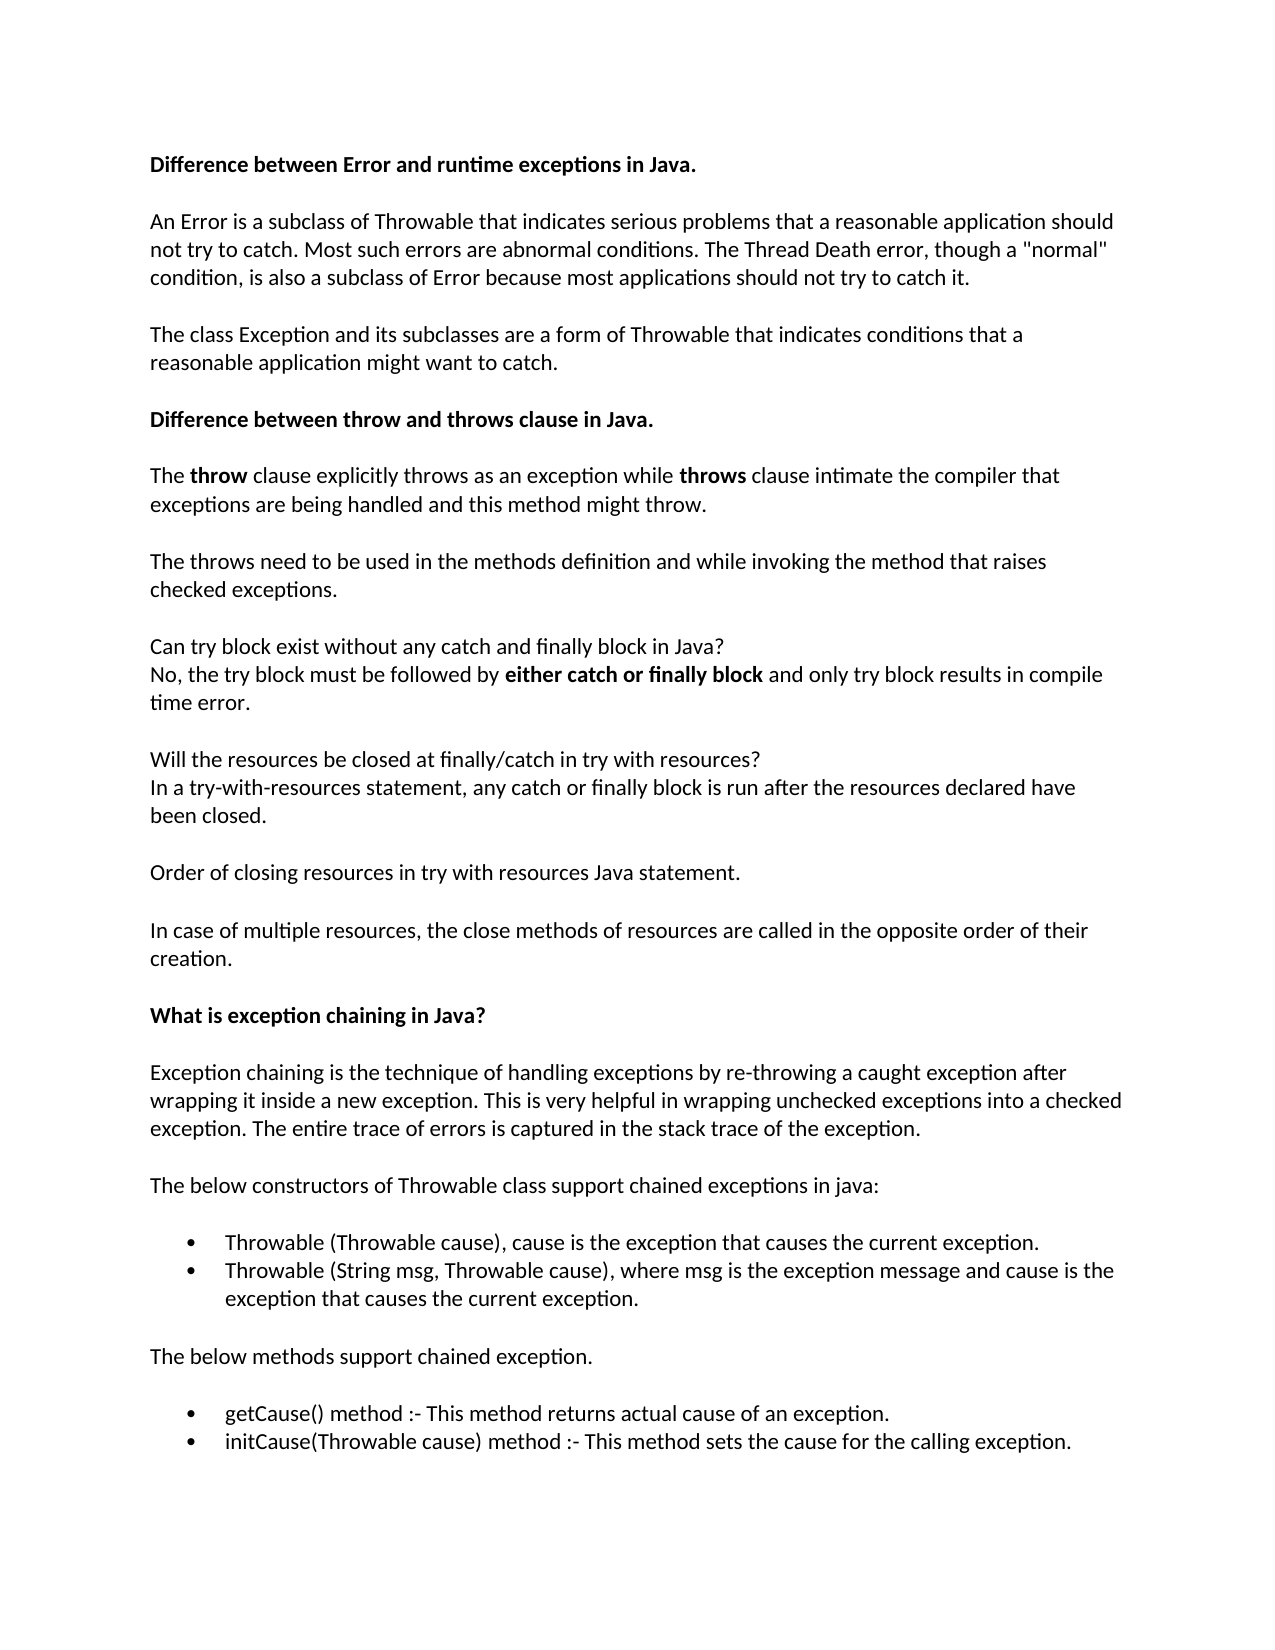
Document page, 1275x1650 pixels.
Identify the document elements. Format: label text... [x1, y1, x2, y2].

text Difference between Error and runtime exceptions in Java. [150, 150, 1125, 178]
text In case of multiple resources, the close methods of resources are called in the opposite order of their creation. [150, 916, 1125, 972]
text In a try-with-resources statement, any catch or finally block is run after the resources declared have been closed. [150, 773, 1125, 829]
list Throwable (Throwable cause), cause is the exception that causes the current exception. [187, 1228, 1125, 1257]
list initCause(Throwable cause) method :- This method sets the cause for the calling exception. [187, 1427, 1125, 1455]
text An Error is a subclass of Throwable that indicates serious problems that a reasonable application should not try to catch. Most such errors are abnormal conditions. The Thread Death error, though a "normal" condition, is also a subclass of Error because most applications should not try to catch it. [150, 207, 1125, 291]
text The below methods support chained exception. [150, 1342, 1125, 1370]
text Exception chaining is the technique of handling exceptions by re-throwing a caught exception after wrapping it inside a new exception. This is very helpful in wrapping unchecked exceptions into a checked exception. The entire trace of errors is captured in the stack trace of the exception. [150, 1058, 1125, 1142]
text The throw clause explicitly throws as an exception while throws clause intimate the compiler that exceptions are being handled and this method might throw. [150, 462, 1125, 518]
text What is exception chaining in Java? [150, 1001, 1125, 1029]
text Difference between throw and throws clause in Java. [150, 406, 1125, 434]
list getCause() method :- This method returns actual cause of an exception. [187, 1399, 1125, 1427]
text The throws need to be used in the methods definition and while invoking the method that raises checked exceptions. [150, 547, 1125, 603]
text No, the try block must be followed by either catch or finally block and only try block results in compile time error. [150, 660, 1125, 716]
text Will the resources be closed at finally/catch in try with resources? [150, 745, 1125, 773]
text Order of closing resources in try with resources Java statement. [150, 858, 1125, 887]
list Throwable (String msg, Throwable cause), where msg is the exception message and cause is the exception that causes the current exception. [187, 1257, 1125, 1313]
text Can try block exist without any catch and finally block in Java? [150, 632, 1125, 660]
text The below constructors of Throwable class support chained exceptions in java: [150, 1171, 1125, 1199]
text The class Exception and its subclasses are a form of Throwable that indicates conditions that a reasonable application might want to catch. [150, 320, 1125, 376]
